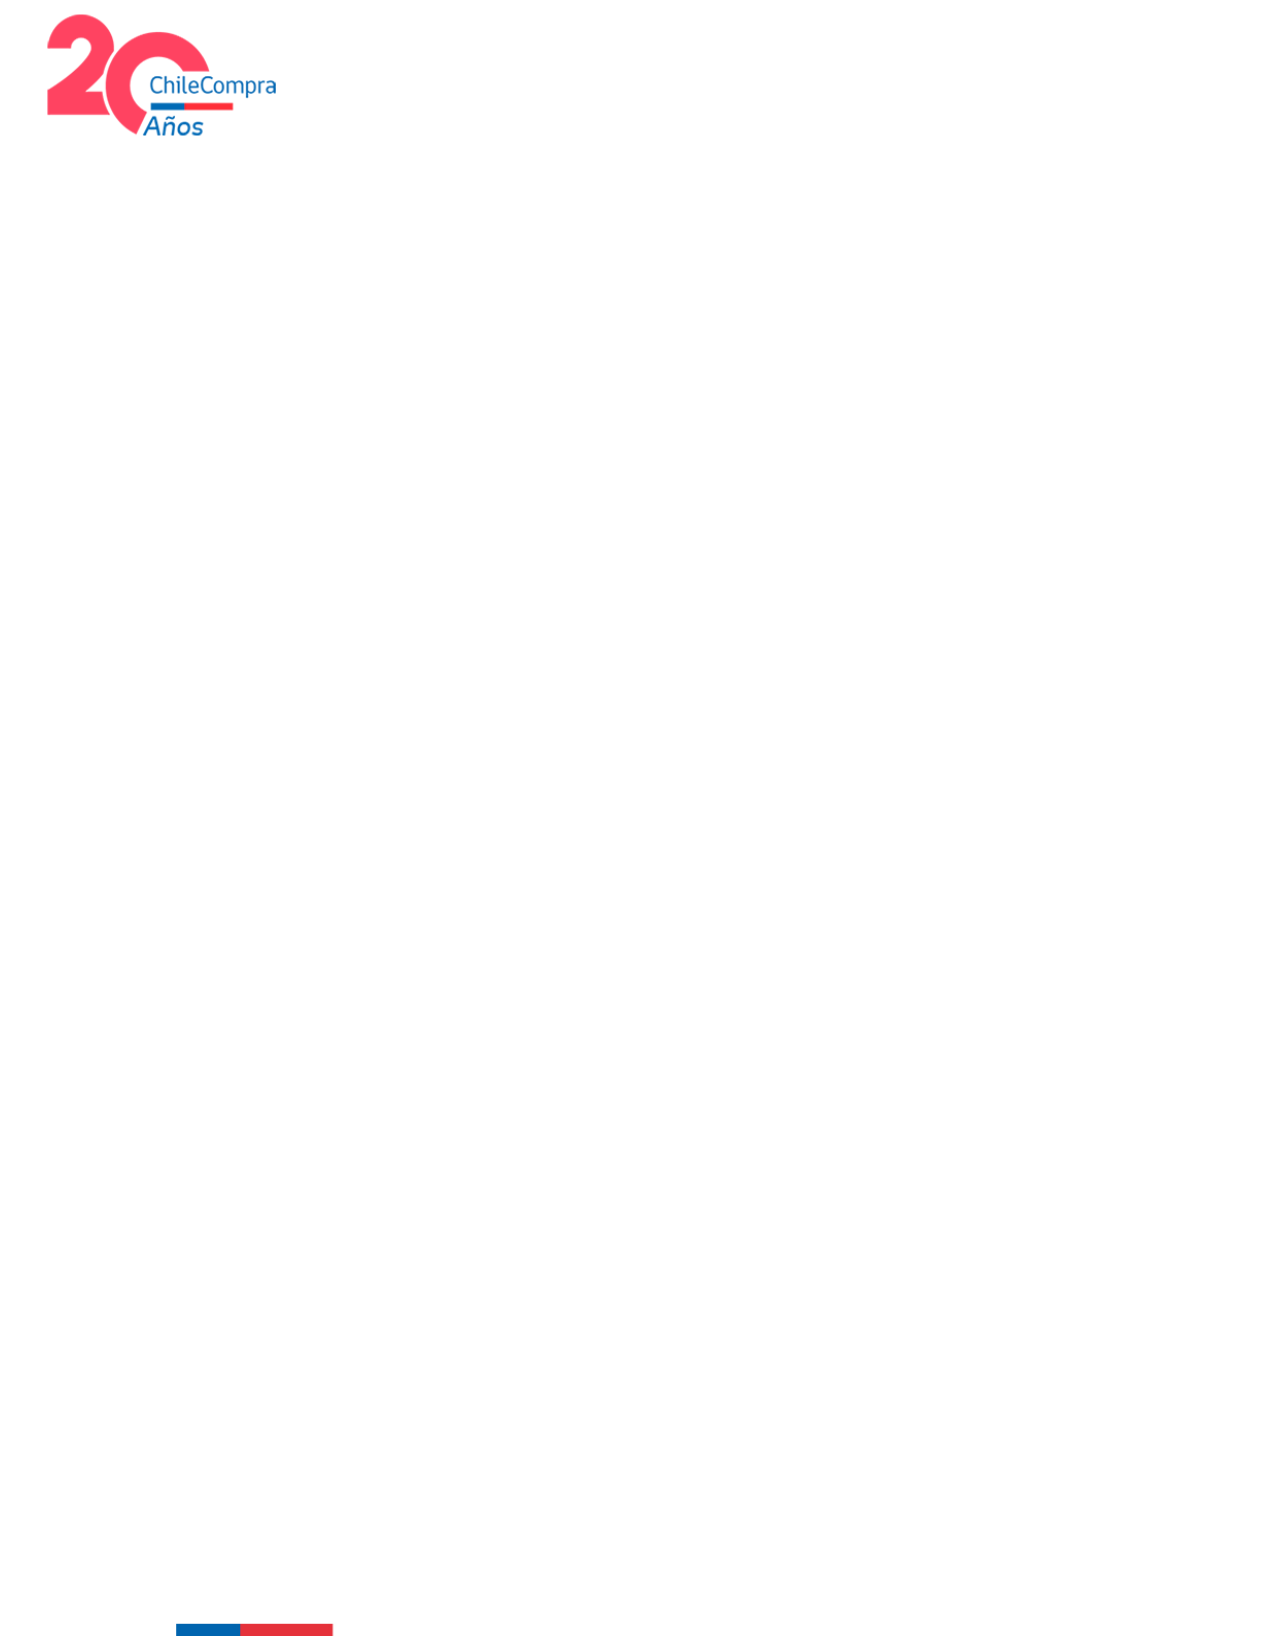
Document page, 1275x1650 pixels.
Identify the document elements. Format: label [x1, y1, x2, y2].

picture [42, 9, 279, 141]
picture [0, 1573, 1275, 1636]
